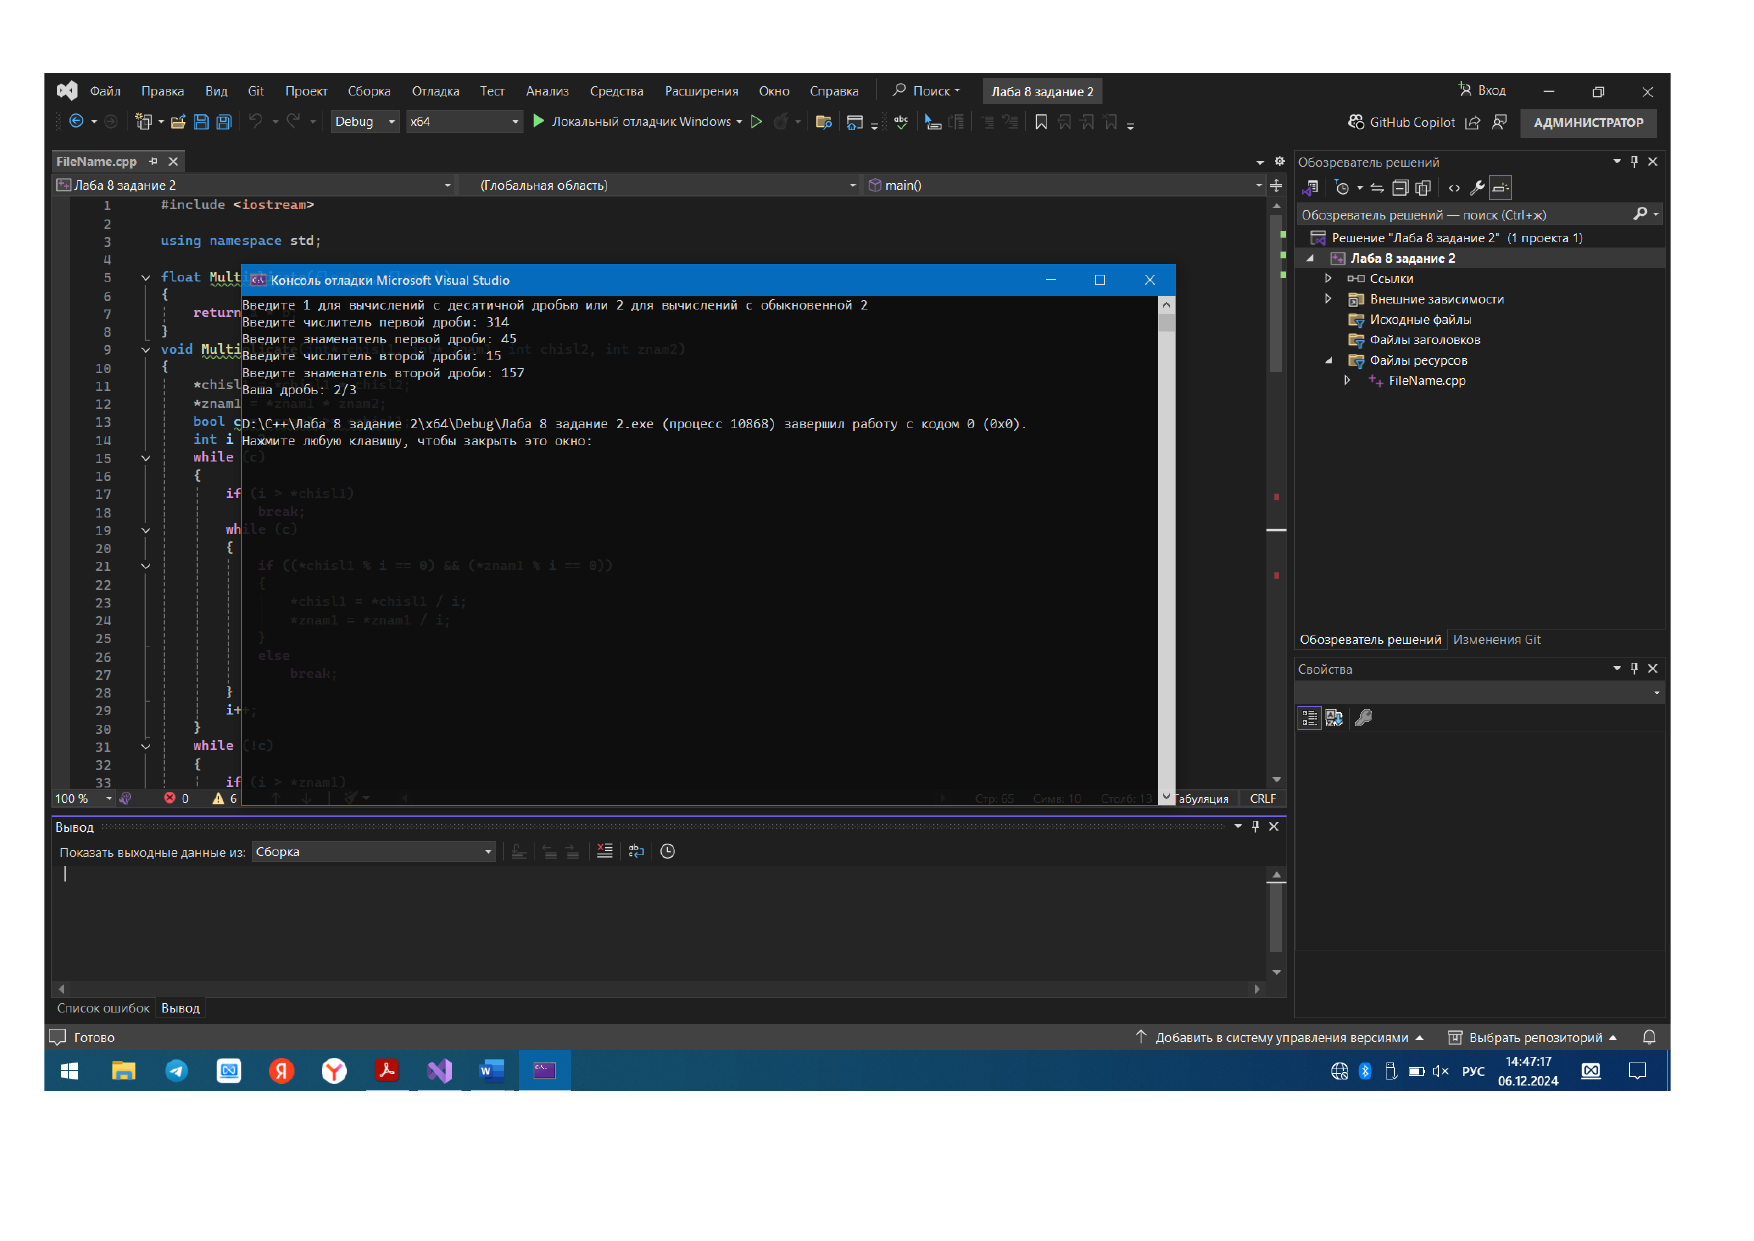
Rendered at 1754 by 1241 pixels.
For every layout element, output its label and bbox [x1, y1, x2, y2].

picture [44, 73, 1671, 1091]
